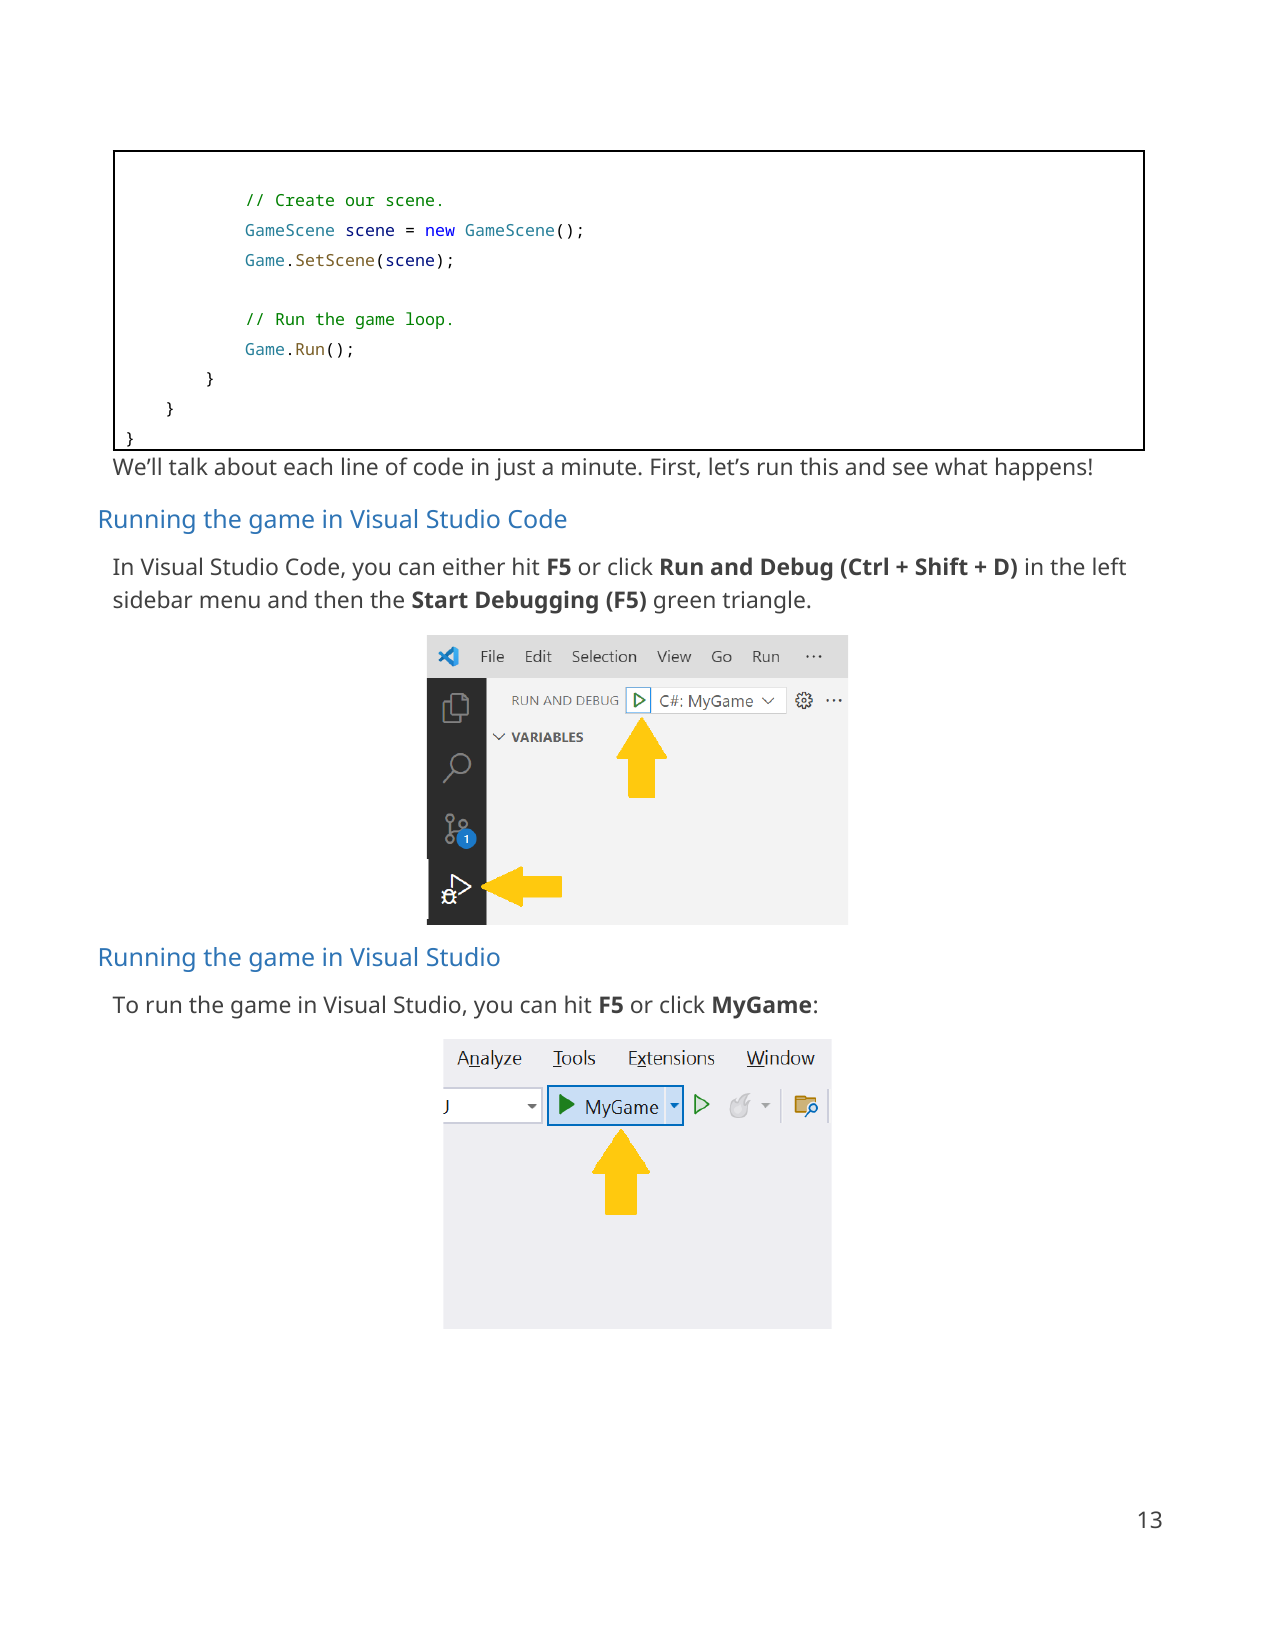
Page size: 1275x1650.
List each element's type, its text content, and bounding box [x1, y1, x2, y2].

text In Visual Studio Code, you can either hit F5 or click Run and Debug (Ctrl + Shift + D) in the left sidebar menu and then the Start Debugging (F5) green triangle. [112, 551, 1162, 616]
picture [426, 635, 849, 925]
text We’ll talk about each line of code in just a minute. First, let’s run this and see what happens! [112, 451, 1162, 482]
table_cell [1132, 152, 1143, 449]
subtitle Running the game in Visual Studio Code [97, 501, 1162, 536]
picture [443, 1039, 832, 1329]
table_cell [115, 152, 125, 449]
text To run the game in Visual Studio, you can hit F5 or click MyGame: [112, 989, 1162, 1020]
subtitle Running the game in Visual Studio [97, 939, 1162, 973]
